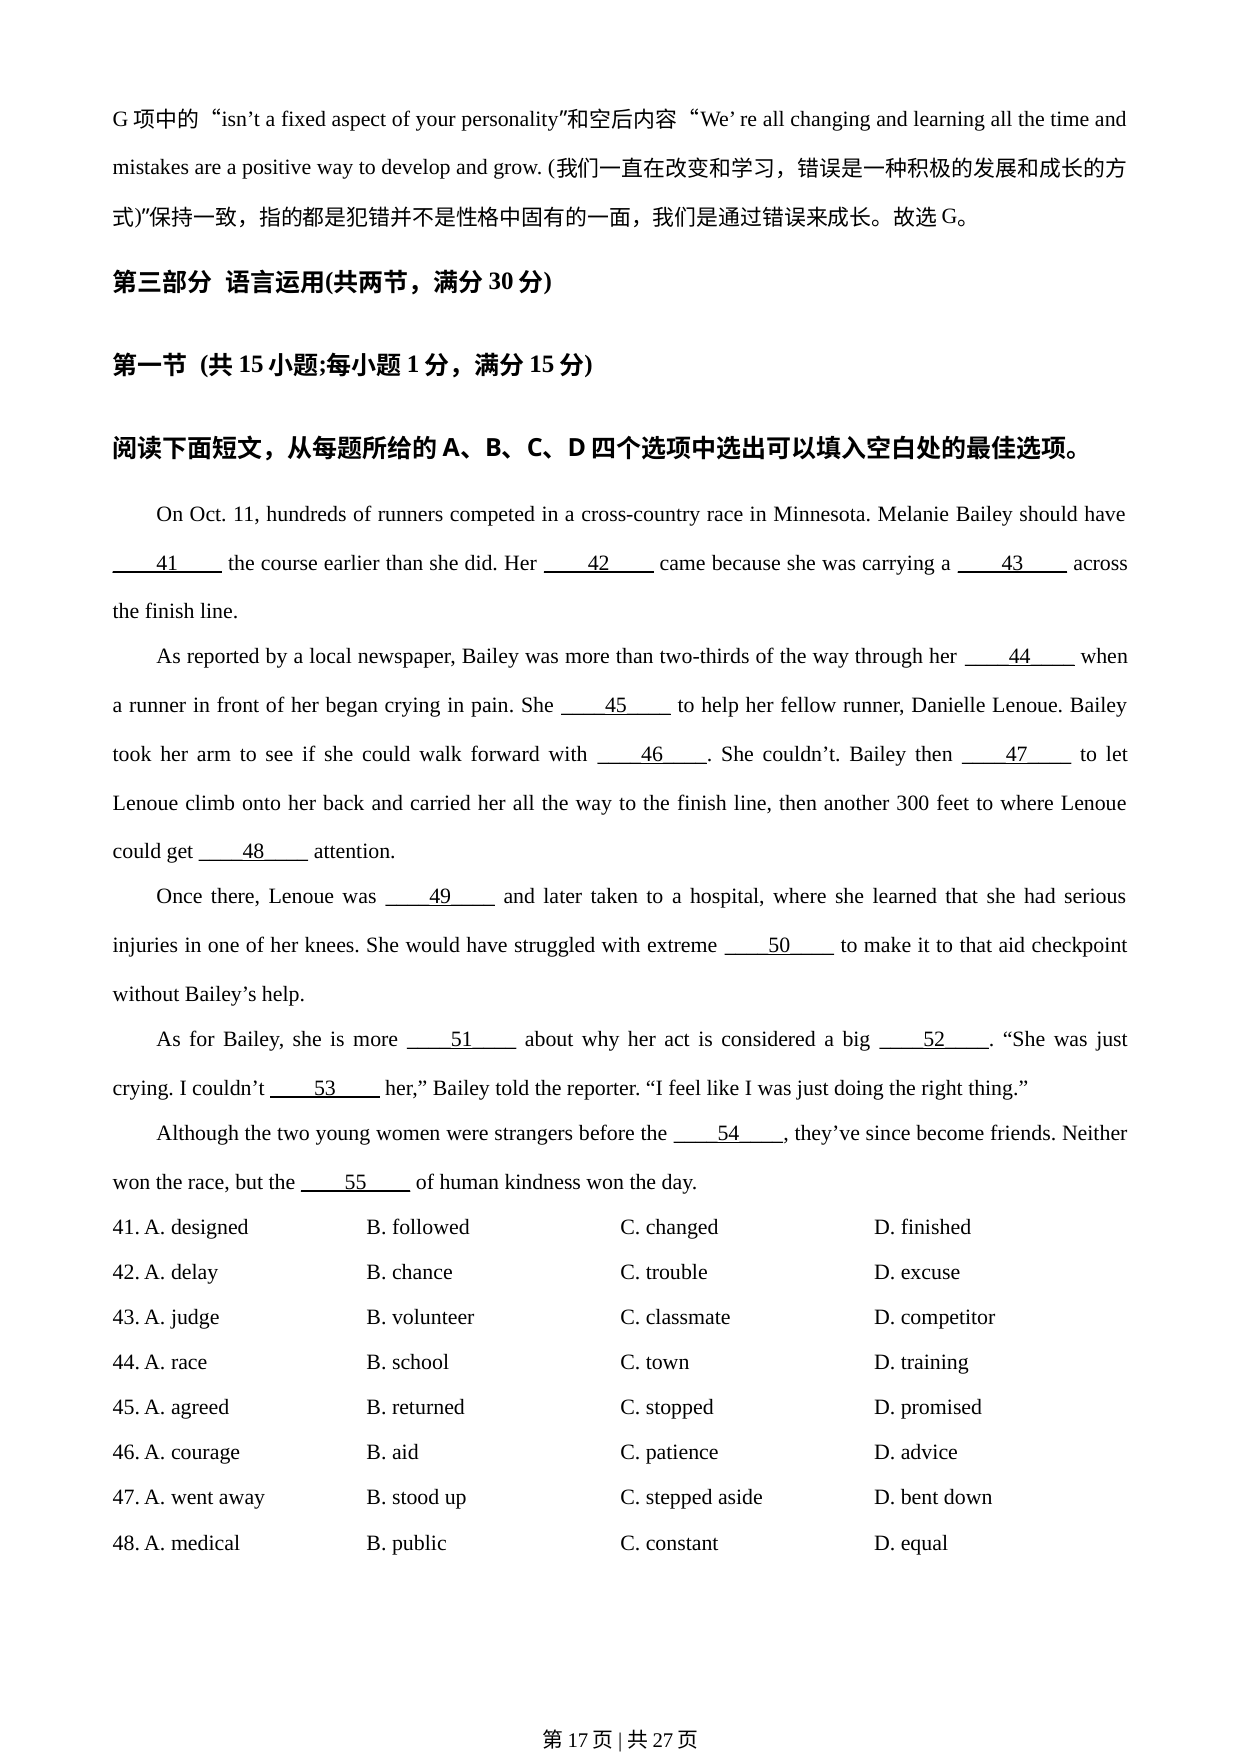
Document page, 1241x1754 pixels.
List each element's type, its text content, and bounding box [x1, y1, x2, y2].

text 第三部分 语言运用(共两节，满分30分) [112, 248, 1128, 313]
text 48. A. medical B. public C. constant D. equal [112, 1526, 1128, 1558]
text As for Bailey, she is more ____51____ about why her act is considered a big ____52____. “She was just crying. I couldn’t ____53____ her,” Bailey told the reporter. “I feel like I was just doing the right thing.” [112, 1022, 1128, 1104]
text 47. A. went away B. stood up C. stepped aside D. bent down [112, 1481, 1128, 1513]
text As reported by a local newspaper, Bailey was more than two-thirds of the way through her ____44____ when a runner in front of her began crying in pain. She ____45____ to help her fellow runner, Danielle Lenoue. Bailey took her arm to see if she could walk forward with ____46____. She couldn’t. Bailey then ____47____ to let Lenoue climb onto her back and carried her all the way to the finish line, then another 300 feet to where Lenoue could get ____48____ attention. [112, 640, 1128, 867]
text 46. A. courage B. aid C. patience D. advice [112, 1436, 1128, 1468]
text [112, 102, 1128, 232]
text 43. A. judge B. volunteer C. classmate D. competitor [112, 1300, 1128, 1333]
text 第一节 (共15小题;每小题1分，满分15分) [112, 331, 1128, 396]
text 44. A. race B. school C. town D. training [112, 1345, 1128, 1378]
text 42. A. delay B. chance C. trouble D. excuse [112, 1255, 1128, 1288]
text Once there, Lenoue was ____49____ and later taken to a hospital, where she learned that she had serious injuries in one of her knees. She would have struggled with extreme ____50____ to make it to that aid checkpoint without Bailey’s help. [112, 880, 1128, 1010]
text 45. A. agreed B. returned C. stopped D. promised [112, 1391, 1128, 1423]
text 阅读下面短文，从每题所给的A、B、C、D四个选项中选出可以填入空白处的最佳选项。 [112, 414, 1128, 479]
text 41. A. designed B. followed C. changed D. finished [112, 1210, 1128, 1243]
text Although the two young women were strangers before the ____54____, they’ve since become friends. Neither won the race, but the ____55____ of human kindness won the day. [112, 1116, 1128, 1197]
text On Oct. 11, hundreds of runners competed in a cross-country race in Minnesota. Melanie Bailey should have ____41____ the course earlier than she did. Her ____42____ came because she was carrying a ____43____ across the finish line. [112, 497, 1128, 627]
